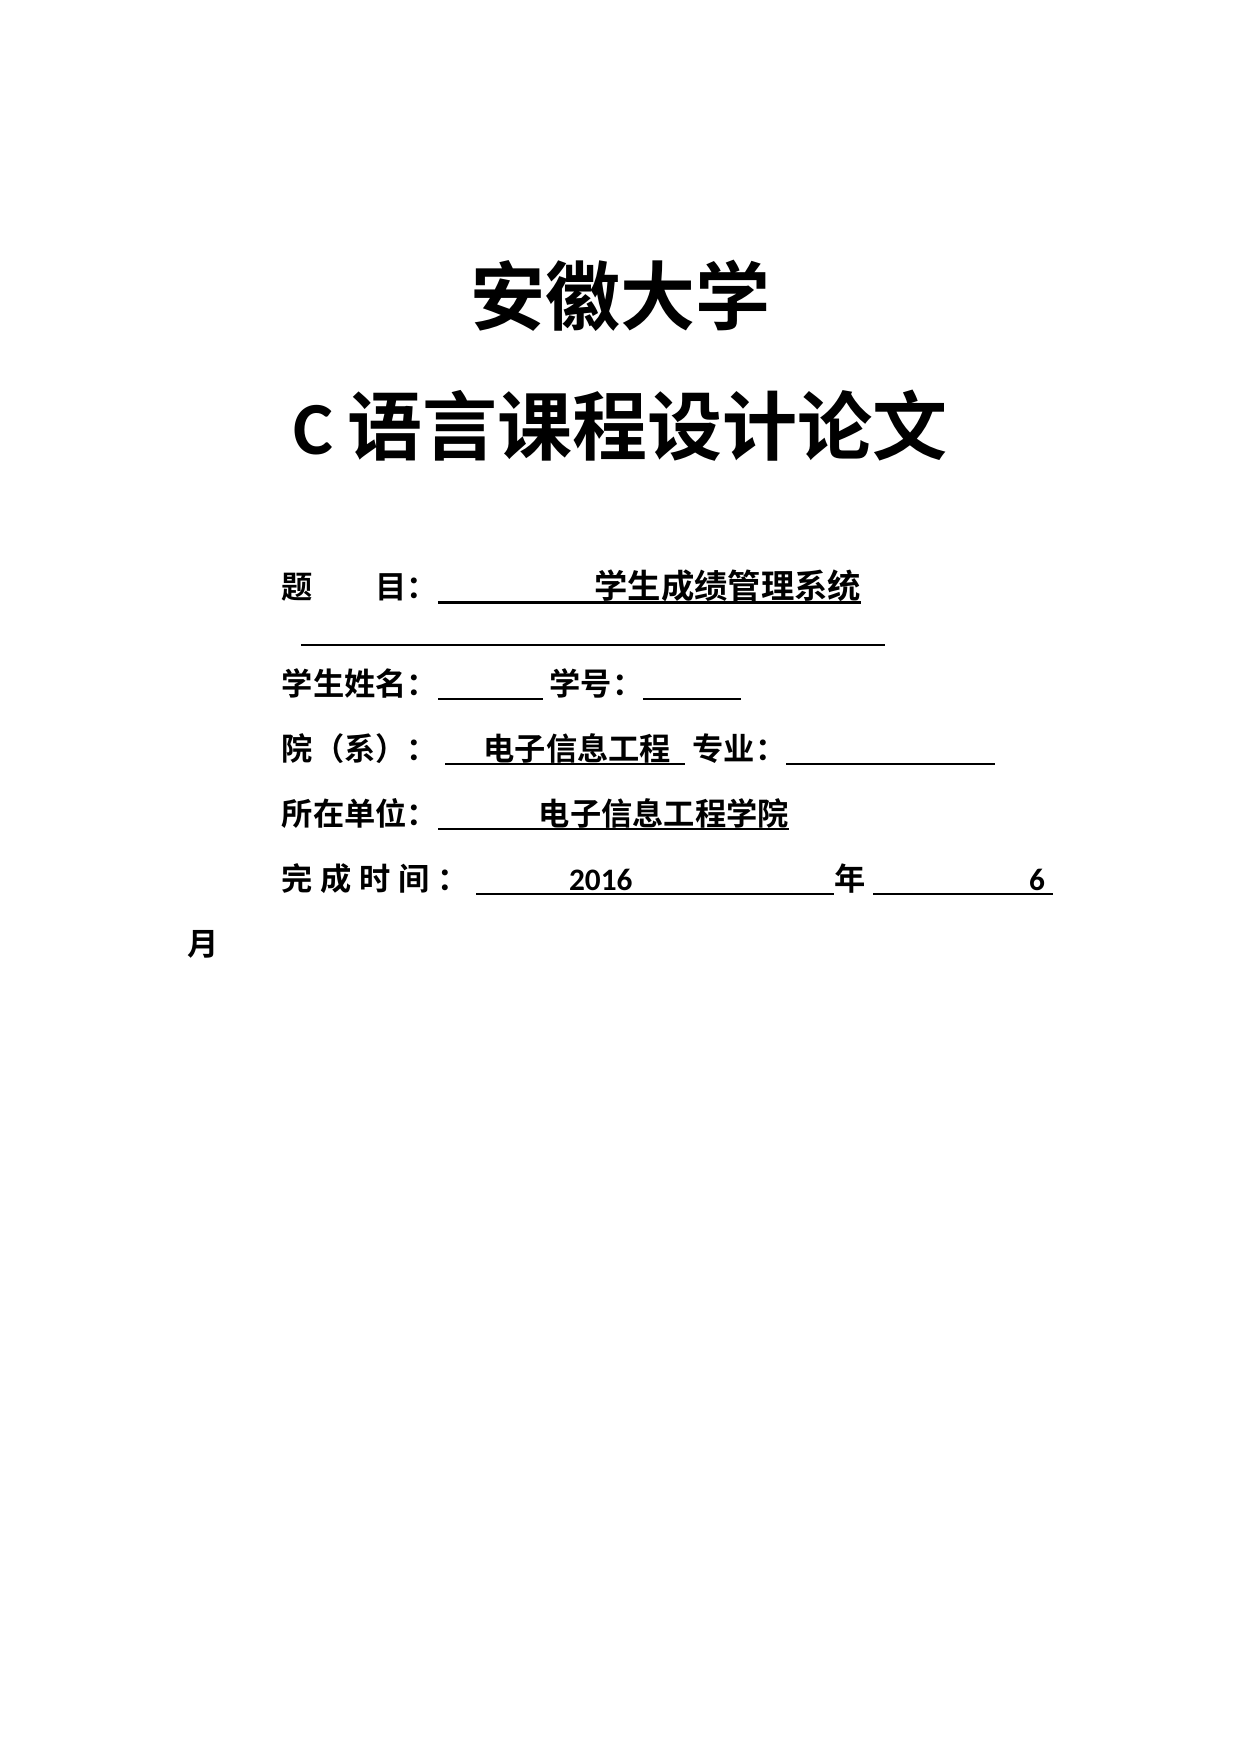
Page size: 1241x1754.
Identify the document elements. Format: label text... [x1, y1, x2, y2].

text 学生姓名： 学号： [187, 649, 1053, 714]
text 完成时间： 2016 年 6 月 [187, 844, 1053, 974]
text 院（系）： 电子信息工程 专业： [187, 714, 1053, 779]
text 所在单位： 电子信息工程学院 [187, 779, 1053, 844]
text 安徽大学 [187, 227, 1053, 357]
text C语言课程设计论文 [187, 357, 1053, 487]
text 题 目： 学生成绩管理系统 [187, 552, 1053, 617]
